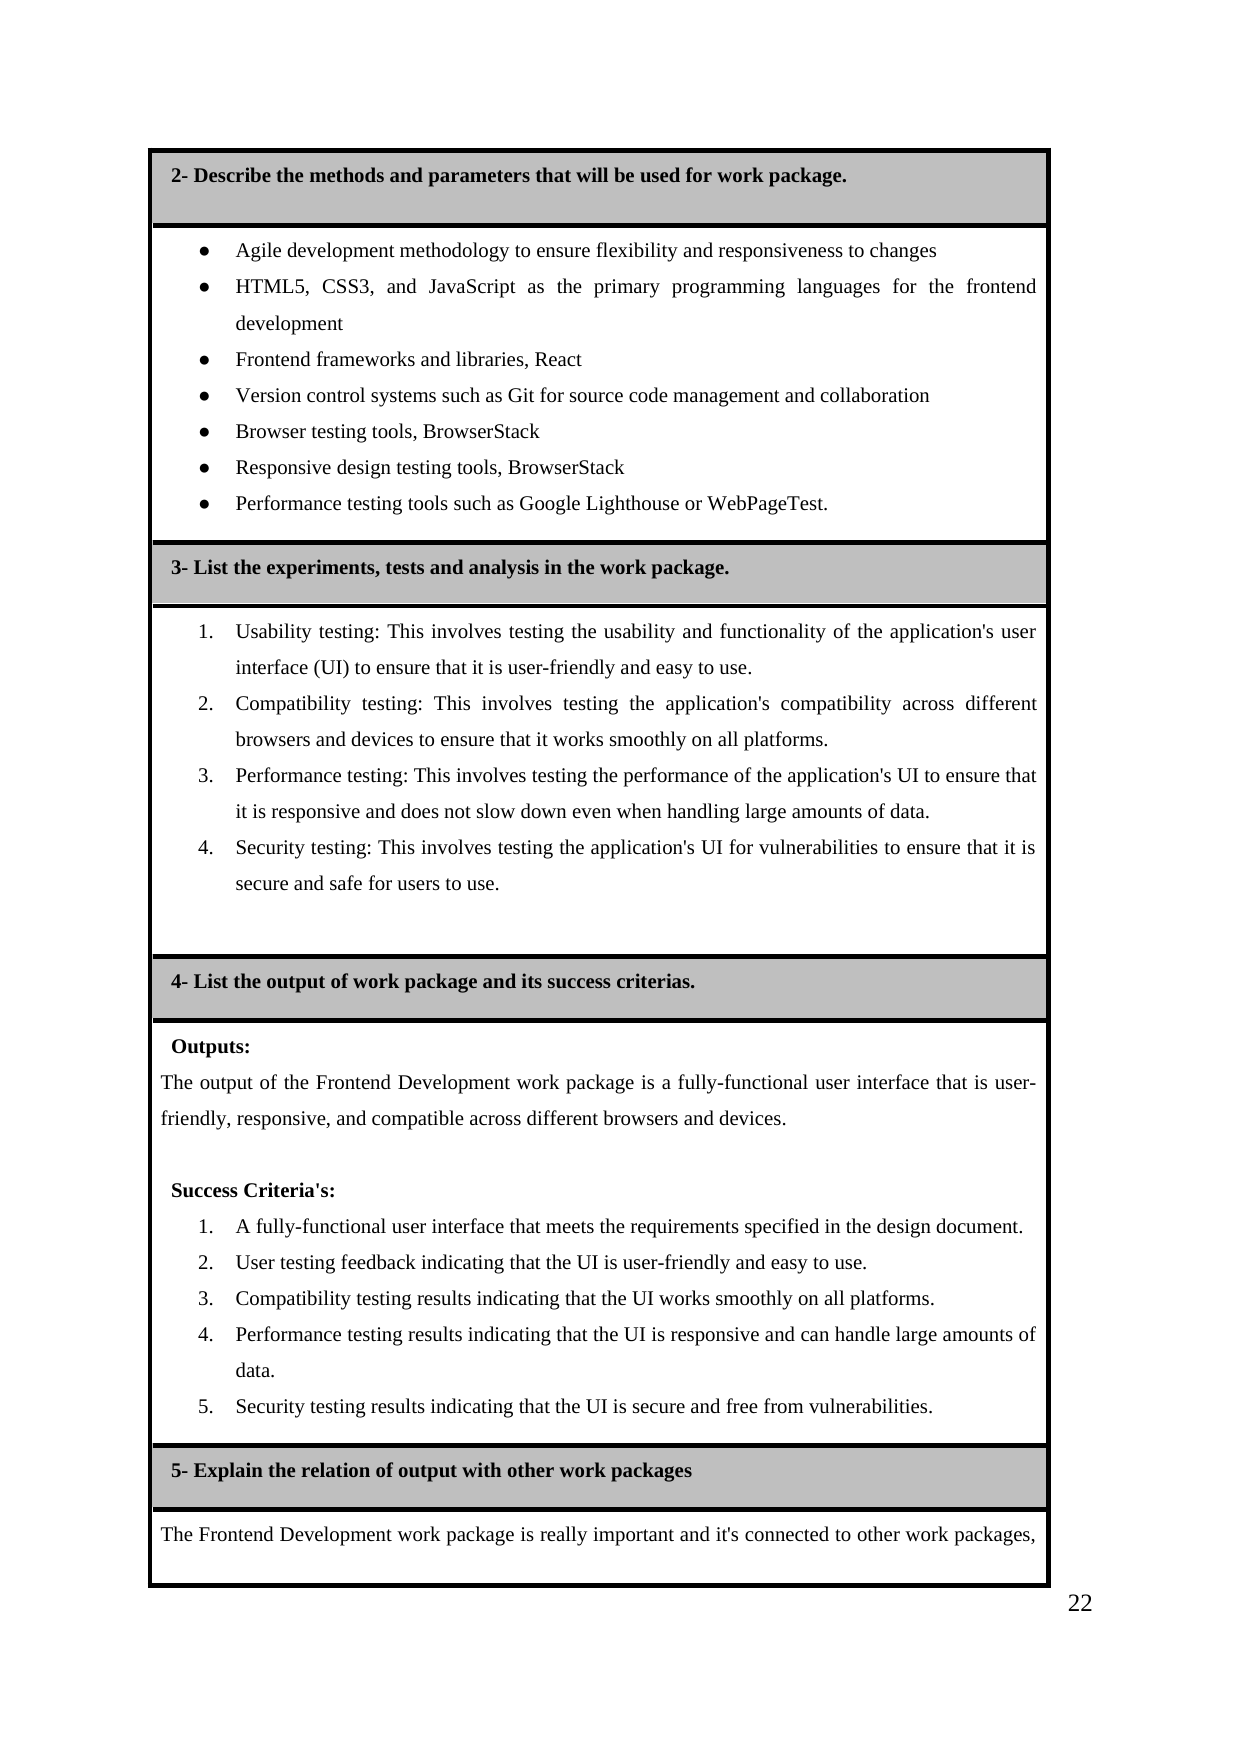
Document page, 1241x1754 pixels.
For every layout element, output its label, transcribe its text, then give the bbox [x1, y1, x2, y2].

table_cell 2- Describe the methods and parameters that will be used for work package. [152, 153, 1046, 223]
table_cell Outputs: The output of the Frontend Development work package is a fully-functional user interface that is user-friendly, responsive, and compatible across different browsers and devices. Success Criteria's: A fully-functional user interface that meets the requirements specified in the design document. User testing feedback indicating that the UI is user-friendly and easy to use. Compatibility testing results indicating that the UI works smoothly on all platforms. Performance testing results indicating that the UI is responsive and can handle large amounts of data. Security testing results indicating that the UI is secure and free from vulnerabilities. [152, 1019, 1046, 1443]
table_cell 5- Explain the relation of output with other work packages [152, 1444, 1046, 1507]
table_cell 4- List the output of work package and its success criterias. [152, 955, 1046, 1018]
table_cell Usability testing: This involves testing the usability and functionality of the application's user interface (UI) to ensure that it is user-friendly and easy to use. Compatibility testing: This involves testing the application's compatibility across different browsers and devices to ensure that it works smoothly on all platforms. Performance testing: This involves testing the performance of the application's UI to ensure that it is responsive and does not slow down even when handling large amounts of data. Security testing: This involves testing the application's UI for vulnerabilities to ensure that it is secure and safe for users to use. [152, 605, 1046, 954]
table_cell Agile development methodology to ensure flexibility and responsiveness to changes HTML5, CSS3, and JavaScript as the primary programming languages for the frontend development Frontend frameworks and libraries, React Version control systems such as Git for source code management and collaboration Browser testing tools, BrowserStack Responsive design testing tools, BrowserStack Performance testing tools such as Google Lighthouse or WebPageTest. [152, 224, 1046, 539]
table_cell 3- List the experiments, tests and analysis in the work package. [152, 541, 1046, 603]
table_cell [152, 1508, 1046, 1583]
